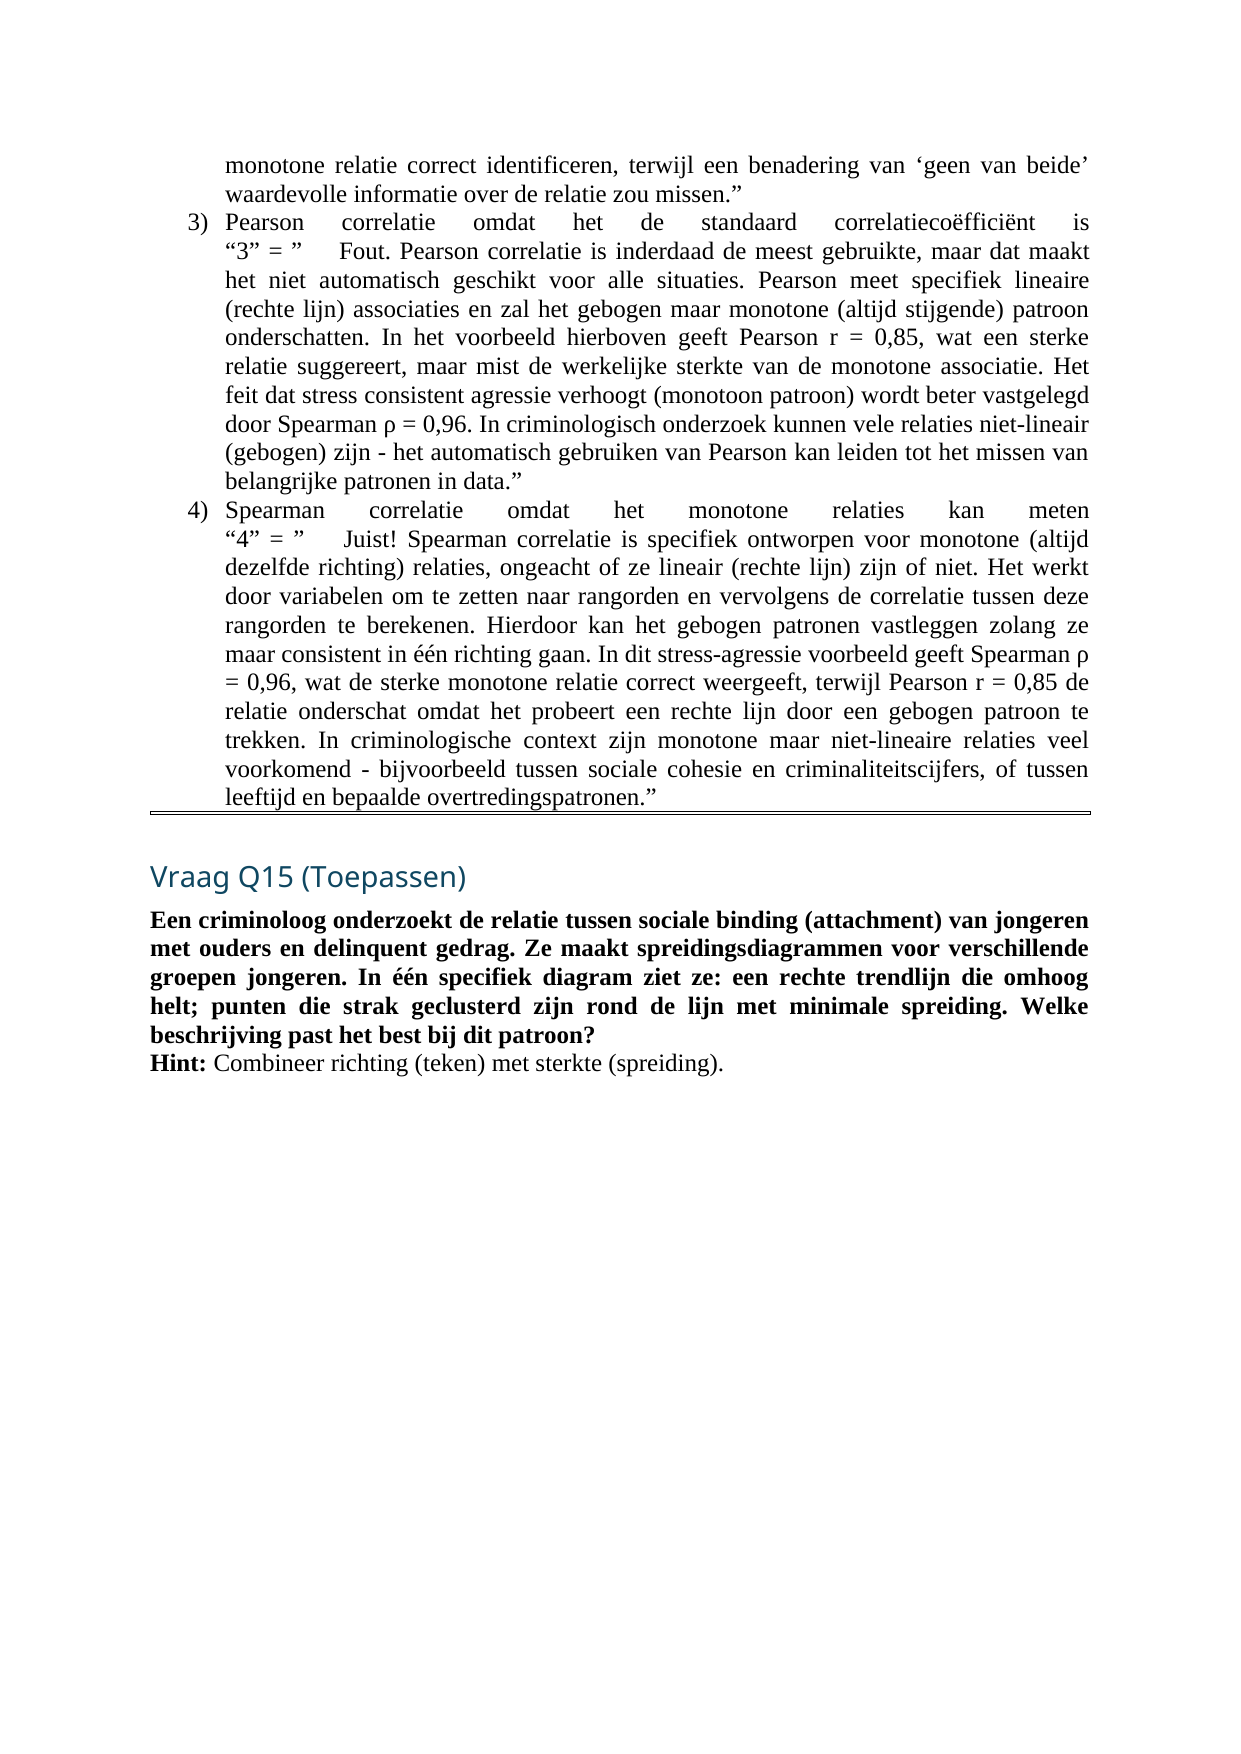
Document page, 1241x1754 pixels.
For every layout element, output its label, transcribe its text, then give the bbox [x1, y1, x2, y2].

list Spearman correlatie omdat het monotone relaties kan meten “4” = ” ✅ Juist! Spearman correlatie is specifiek ontworpen voor monotone (altijd dezelfde richting) relaties, ongeacht of ze lineair (rechte lijn) zijn of niet. Het werkt door variabelen om te zetten naar rangorden en vervolgens de correlatie tussen deze rangorden te berekenen. Hierdoor kan het gebogen patronen vastleggen zolang ze maar consistent in één richting gaan. In dit stress-agressie voorbeeld geeft Spearman ρ = 0,96, wat de sterke monotone relatie correct weergeeft, terwijl Pearson r = 0,85 de relatie onderschat omdat het probeert een rechte lijn door een gebogen patroon te trekken. In criminologische context zijn monotone maar niet-lineaire relaties veel voorkomend - bijvoorbeeld tussen sociale cohesie en criminaliteitscijfers, of tussen leeftijd en bepaalde overtredingspatronen.” [187, 495, 1090, 811]
list Pearson correlatie omdat het de standaard correlatiecoëfficiënt is “3” = ” ❌ Fout. Pearson correlatie is inderdaad de meest gebruikte, maar dat maakt het niet automatisch geschikt voor alle situaties. Pearson meet specifiek lineaire (rechte lijn) associaties en zal het gebogen maar monotone (altijd stijgende) patroon onderschatten. In het voorbeeld hierboven geeft Pearson r = 0,85, wat een sterke relatie suggereert, maar mist de werkelijke sterkte van de monotone associatie. Het feit dat stress consistent agressie verhoogt (monotoon patroon) wordt beter vastgelegd door Spearman ρ = 0,96. In criminologisch onderzoek kunnen vele relaties niet-lineair (gebogen) zijn - het automatisch gebruiken van Pearson kan leiden tot het missen van belangrijke patronen in data.” [187, 207, 1090, 495]
subtitle Vraag Q15 (Toepassen) [150, 857, 1090, 896]
